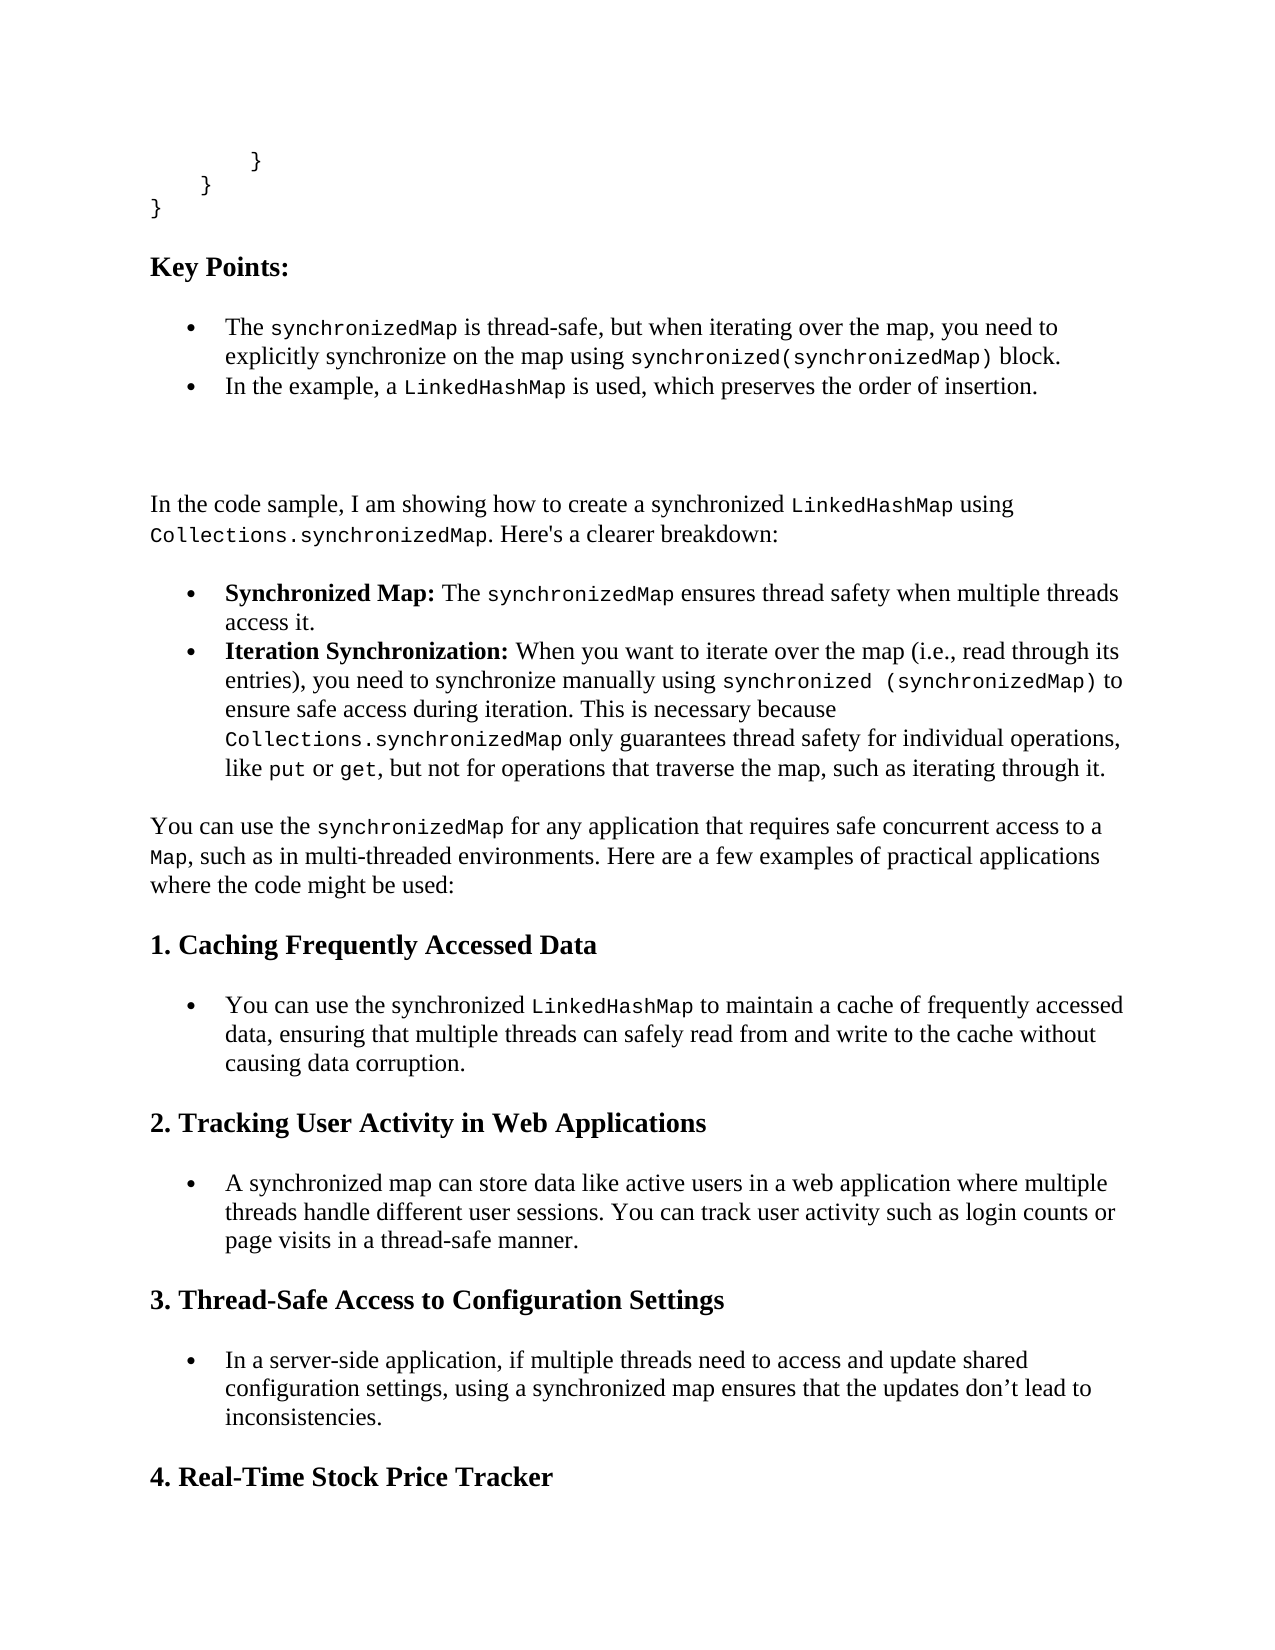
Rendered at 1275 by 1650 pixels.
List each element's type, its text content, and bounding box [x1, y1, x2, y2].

list The synchronizedMap is thread-safe, but when iterating over the map, you need to explicitly synchronize on the map using synchronized(synchronizedMap) block. [187, 312, 1125, 371]
list In a server-side application, if multiple threads need to access and update shared configuration settings, using a synchronized map ensures that the updates don’t lead to inconsistencies. [187, 1345, 1125, 1431]
text In the code sample, I am showing how to create a synchronized LinkedHashMap using Collections.synchronizedMap. Here's a clearer breakdown: [150, 489, 1125, 548]
text 1. Caching Frequently Accessed Data [150, 928, 1125, 961]
text 2. Tracking User Activity in Web Applications [150, 1106, 1125, 1139]
list Synchronized Map: The synchronizedMap ensures thread safety when multiple threads access it. [187, 578, 1125, 636]
text 4. Real-Time Stock Price Tracker [150, 1460, 1125, 1493]
text Key Points: [150, 250, 1125, 282]
list Iteration Synchronization: When you want to iterate over the map (i.e., read through its entries), you need to synchronize manually using synchronized (synchronizedMap) to ensure safe access during iteration. This is necessary because Collections.synchronizedMap only guarantees thread safety for individual operations, like put or get, but not for operations that traverse the map, such as iterating through it. [187, 636, 1125, 782]
text You can use the synchronizedMap for any application that requires safe concurrent access to a Map, such as in multi-threaded environments. Here are a few examples of practical applications where the code might be used: [150, 811, 1125, 899]
text } [150, 150, 1125, 174]
text } [150, 197, 1125, 221]
text 3. Thread-Safe Access to Configuration Settings [150, 1283, 1125, 1316]
list You can use the synchronized LinkedHashMap to maintain a cache of frequently accessed data, ensuring that multiple threads can safely read from and write to the cache without causing data corruption. [187, 990, 1125, 1077]
list A synchronized map can store data like active users in a web application where multiple threads handle different user sessions. You can track user activity such as login counts or page visits in a thread-safe manner. [187, 1168, 1125, 1254]
text } [150, 174, 1125, 197]
list In the example, a LinkedHashMap is used, which preserves the order of insertion. [187, 371, 1125, 400]
